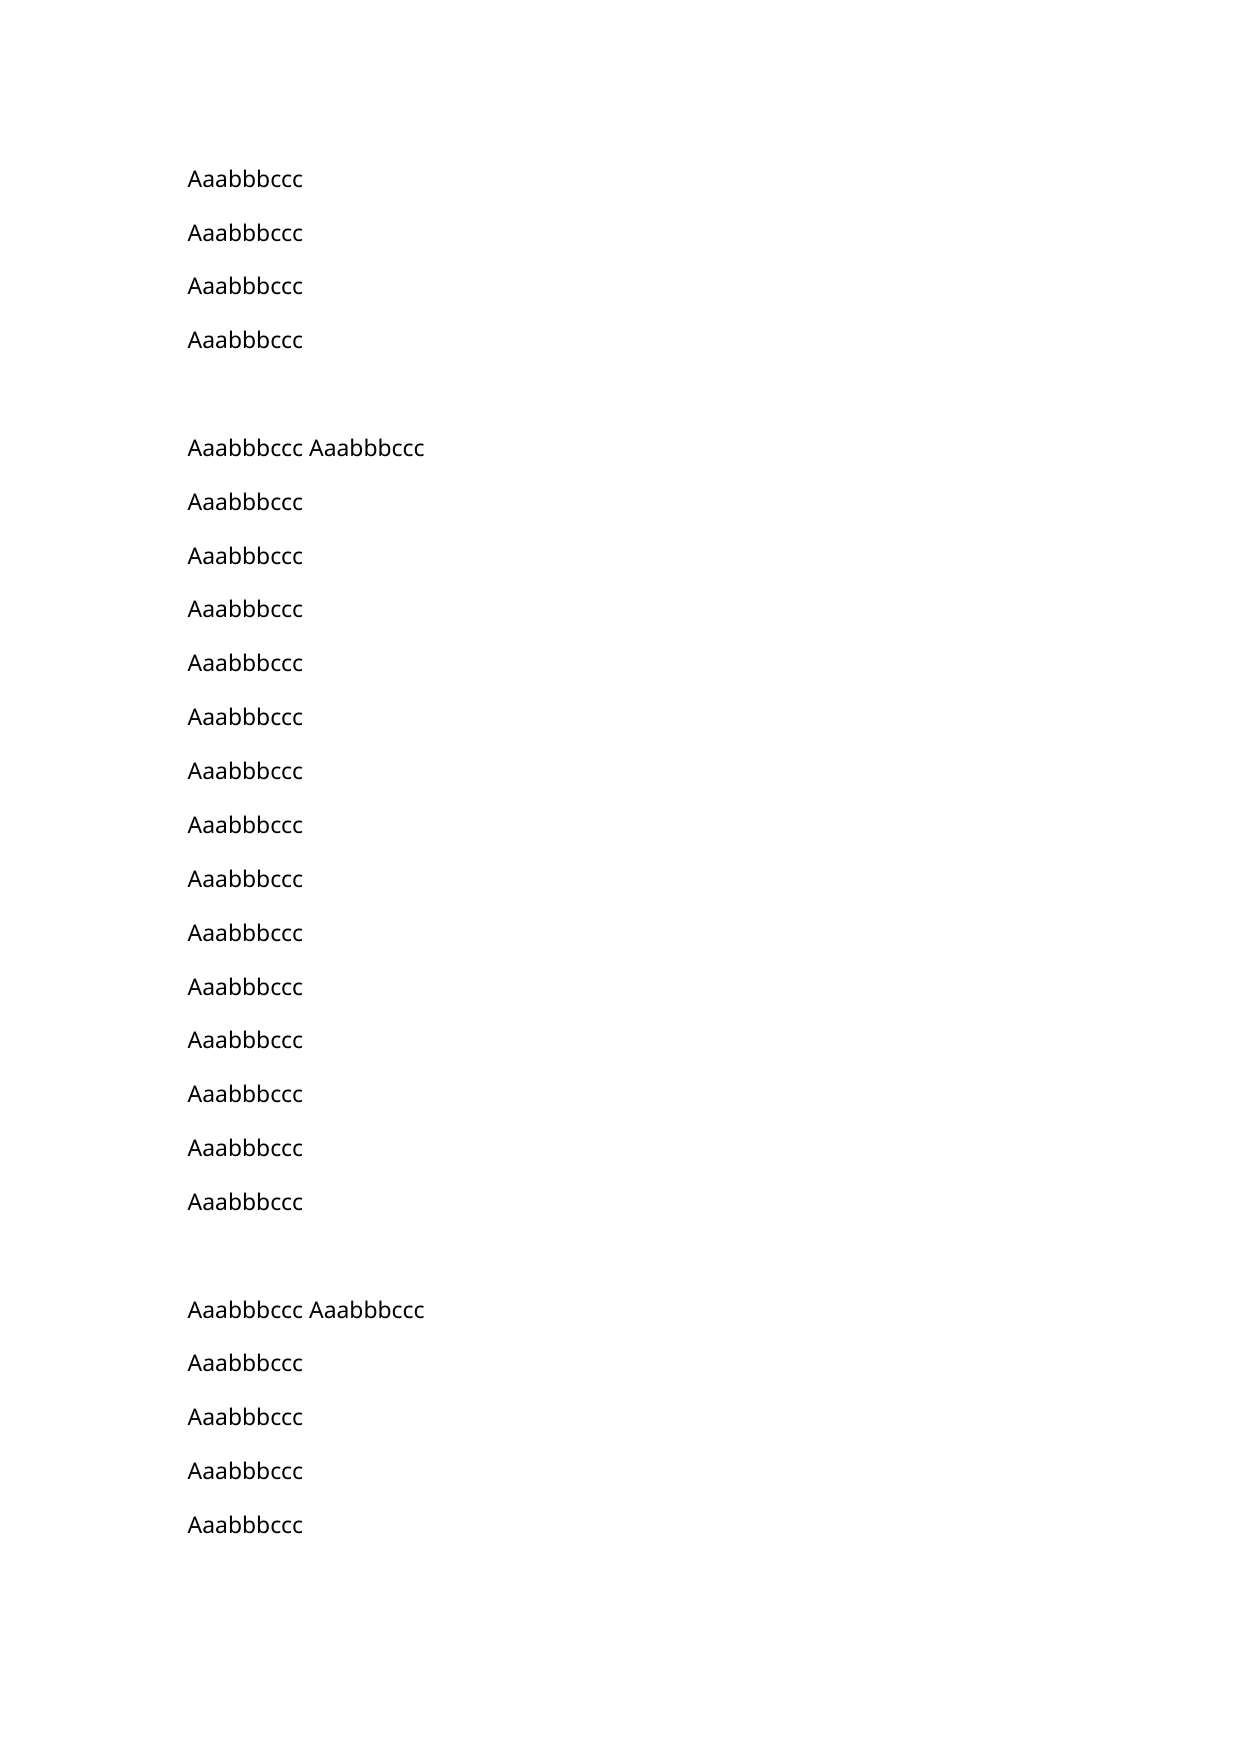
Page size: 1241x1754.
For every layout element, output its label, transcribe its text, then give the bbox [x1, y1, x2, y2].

text Aaabbbccc Aaabbbccc [187, 431, 1053, 464]
text Aaabbbccc Aaabbbccc [187, 1293, 1053, 1325]
text Aaabbbccc [187, 701, 1053, 733]
text Aaabbbccc [187, 808, 1053, 841]
text Aaabbbccc [187, 754, 1053, 787]
text Aaabbbccc [187, 1347, 1053, 1379]
text Aaabbbccc [187, 216, 1053, 248]
text Aaabbbccc [187, 323, 1053, 356]
text Aaabbbccc [187, 1024, 1053, 1056]
text Aaabbbccc [187, 539, 1053, 571]
text Aaabbbccc [187, 1077, 1053, 1110]
text Aaabbbccc [187, 862, 1053, 894]
text Aaabbbccc [187, 270, 1053, 302]
text Aaabbbccc [187, 485, 1053, 518]
text Aaabbbccc [187, 1401, 1053, 1433]
text Aaabbbccc [187, 1508, 1053, 1541]
text Aaabbbccc [187, 916, 1053, 948]
text Aaabbbccc [187, 647, 1053, 679]
text Aaabbbccc [187, 1185, 1053, 1218]
text Aaabbbccc [187, 1454, 1053, 1487]
text Aaabbbccc [187, 1131, 1053, 1164]
text Aaabbbccc [187, 970, 1053, 1002]
text Aaabbbccc [187, 162, 1053, 194]
text Aaabbbccc [187, 593, 1053, 625]
